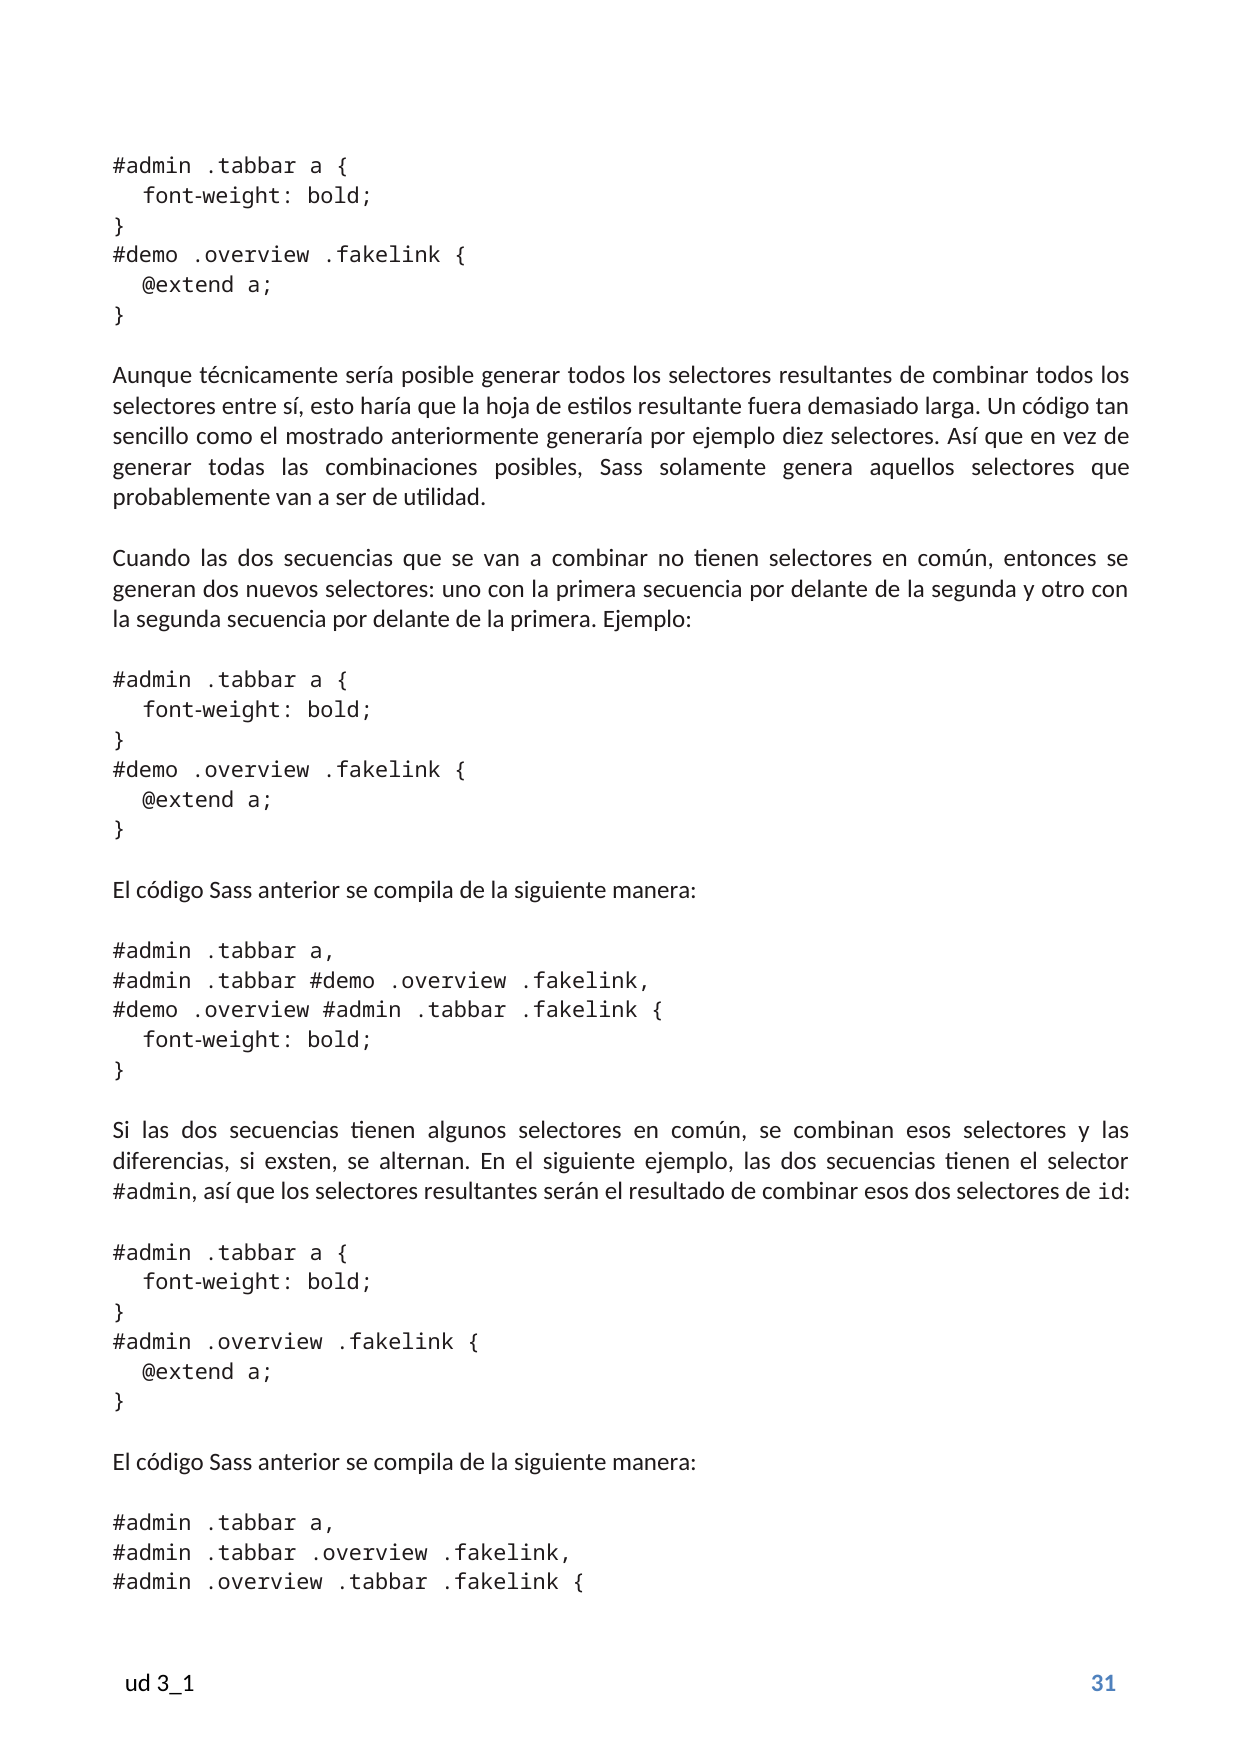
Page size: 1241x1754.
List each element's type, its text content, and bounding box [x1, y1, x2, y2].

text #admin .overview .fakelink { [112, 1326, 1131, 1356]
text Cuando las dos secuencias que se van a combinar no tienen selectores en común, entonces se generan dos nuevos selectores: uno con la primera secuencia por delante de la segunda y otro con la segunda secuencia por delante de la primera. Ejemplo: [112, 542, 1131, 634]
text #admin .tabbar .overview .fakelink, [112, 1537, 1131, 1566]
text #demo .overview .fakelink { [112, 754, 1131, 784]
text #admin .tabbar a, [112, 935, 1131, 964]
text @extend a; [142, 1356, 1131, 1385]
text #admin .tabbar a, [112, 1507, 1131, 1537]
text } [112, 299, 1131, 329]
text El código Sass anterior se compila de la siguiente manera: [112, 874, 1131, 904]
text #demo .overview #admin .tabbar .fakelink { [112, 994, 1131, 1024]
text @extend a; [142, 269, 1131, 299]
text font‐weight: bold; [142, 180, 1131, 209]
text } [112, 813, 1131, 843]
text Aunque técnicamente sería posible generar todos los selectores resultantes de combinar todos los selectores entre sí, esto haría que la hoja de estilos resultante fuera demasiado larga. Un código tan sencillo como el mostrado anteriormente generaría por ejemplo diez selectores. Así que en vez de generar todas las combinaciones posibles, Sass solamente genera aquellos selectores que probablemente van a ser de utilidad. [112, 359, 1131, 512]
text } [112, 1385, 1131, 1415]
text } [112, 1054, 1131, 1084]
text #admin .tabbar a { [112, 150, 1131, 180]
text } [112, 209, 1131, 239]
text font‐weight: bold; [142, 694, 1131, 724]
text @extend a; [142, 784, 1131, 813]
text font‐weight: bold; [142, 1024, 1131, 1054]
text El código Sass anterior se compila de la siguiente manera: [112, 1446, 1131, 1476]
text #admin .tabbar a { [112, 664, 1131, 694]
text #admin .tabbar #demo .overview .fakelink, [112, 964, 1131, 994]
text } [112, 724, 1131, 754]
text #admin .overview .tabbar .fakelink { [112, 1566, 1131, 1596]
text font‐weight: bold; [142, 1266, 1131, 1296]
text Si las dos secuencias tienen algunos selectores en común, se combinan esos selectores y las diferencias, si exsten, se alternan. En el siguiente ejemplo, las dos secuencias tienen el selector #admin, así que los selectores resultantes serán el resultado de combinar esos dos selectores de id: [112, 1114, 1131, 1206]
text #admin .tabbar a { [112, 1236, 1131, 1266]
text } [112, 1296, 1131, 1326]
text #demo .overview .fakelink { [112, 239, 1131, 269]
